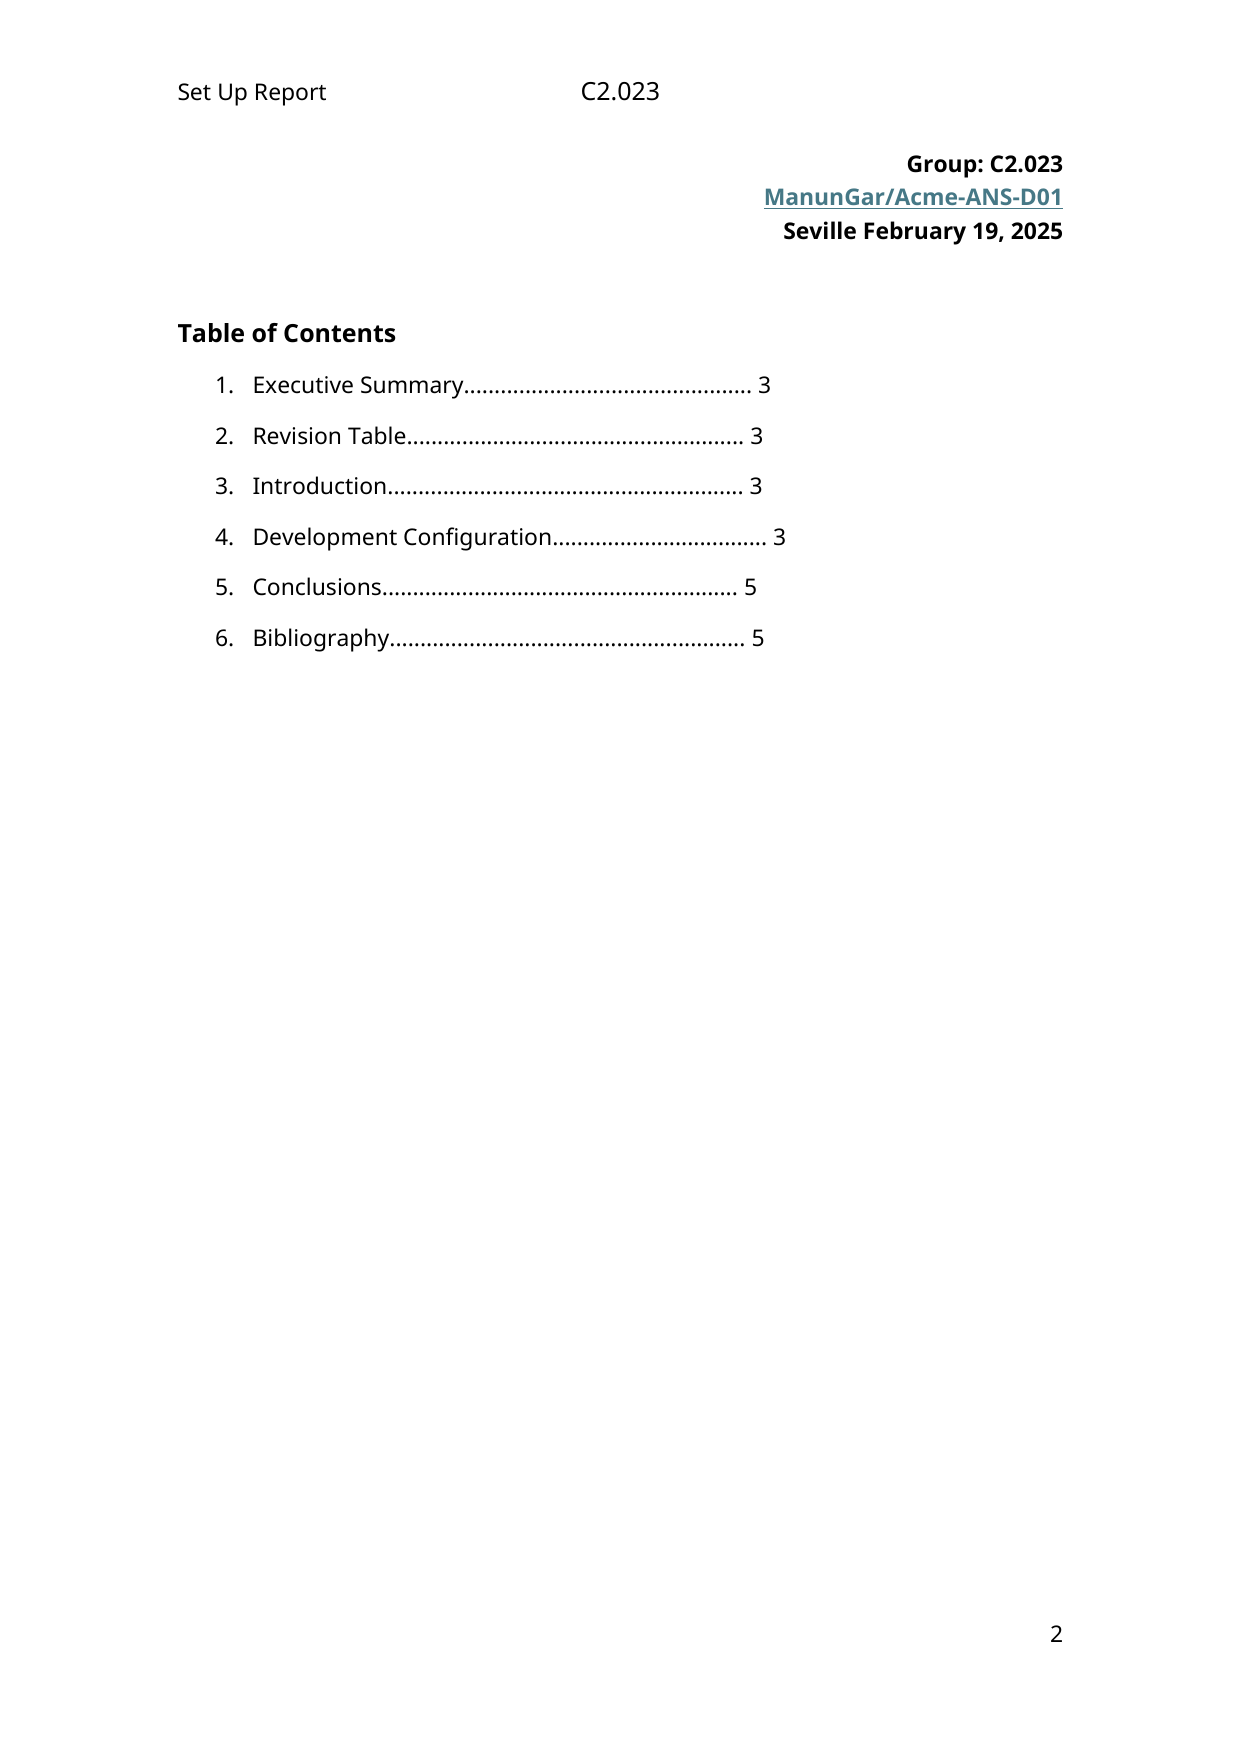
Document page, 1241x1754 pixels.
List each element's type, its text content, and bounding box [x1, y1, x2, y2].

text Group: C2.023 [177, 148, 1063, 179]
list Development Configuration................................... 3 [215, 521, 1063, 552]
list Revision Table....................................................... 3 [215, 420, 1063, 451]
list Conclusions.......................................................... 5 [215, 571, 1063, 602]
text ManunGar/Acme-ANS-D01 Seville February 19, 2025 [177, 181, 1063, 246]
text Table of Contents [177, 316, 1063, 350]
list Executive Summary............................................... 3 [215, 369, 1063, 401]
list Bibliography.......................................................... 5 [215, 621, 1063, 653]
list Introduction.......................................................... 3 [215, 470, 1063, 501]
